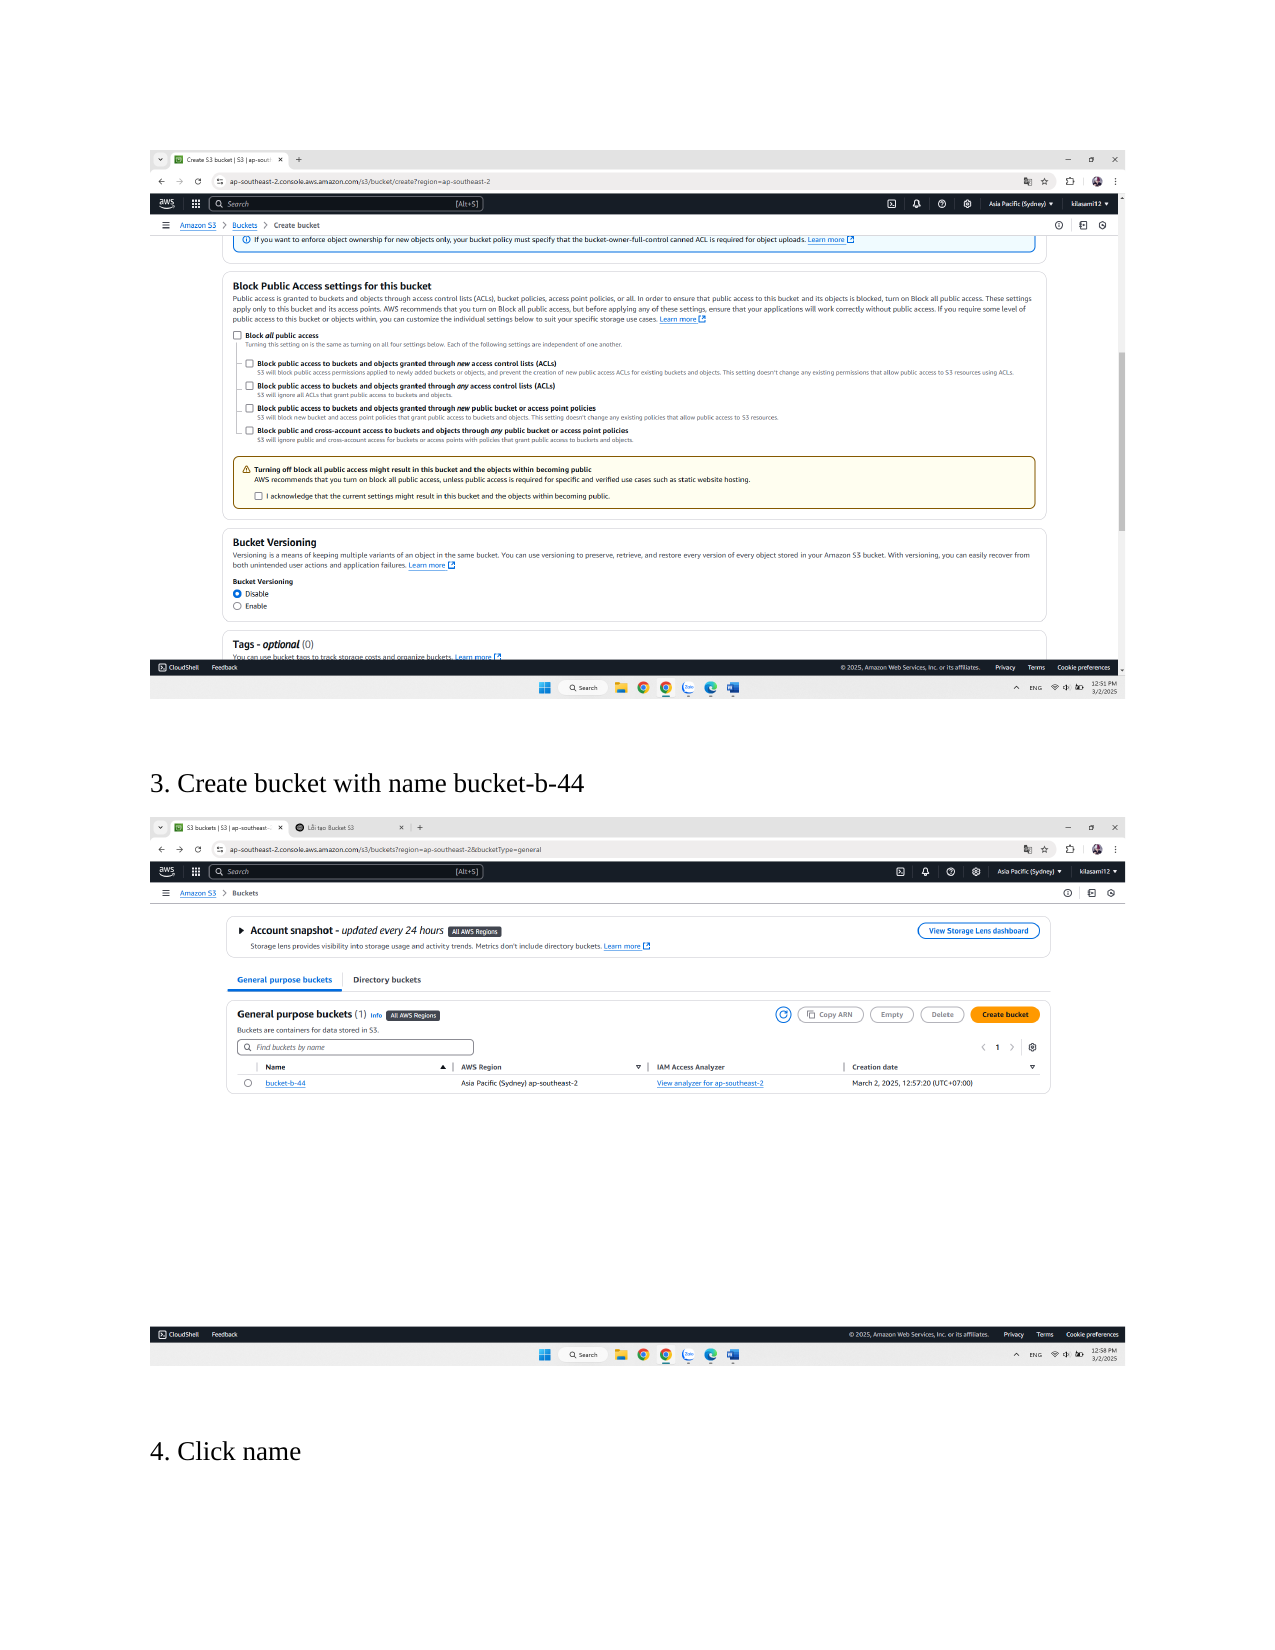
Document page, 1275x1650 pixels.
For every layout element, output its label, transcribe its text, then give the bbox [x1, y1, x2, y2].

picture [150, 150, 1125, 699]
picture [150, 817, 1125, 1366]
text 3. Create bucket with name bucket-b-44 [150, 767, 1125, 799]
text 4. Click name [150, 1435, 1125, 1466]
